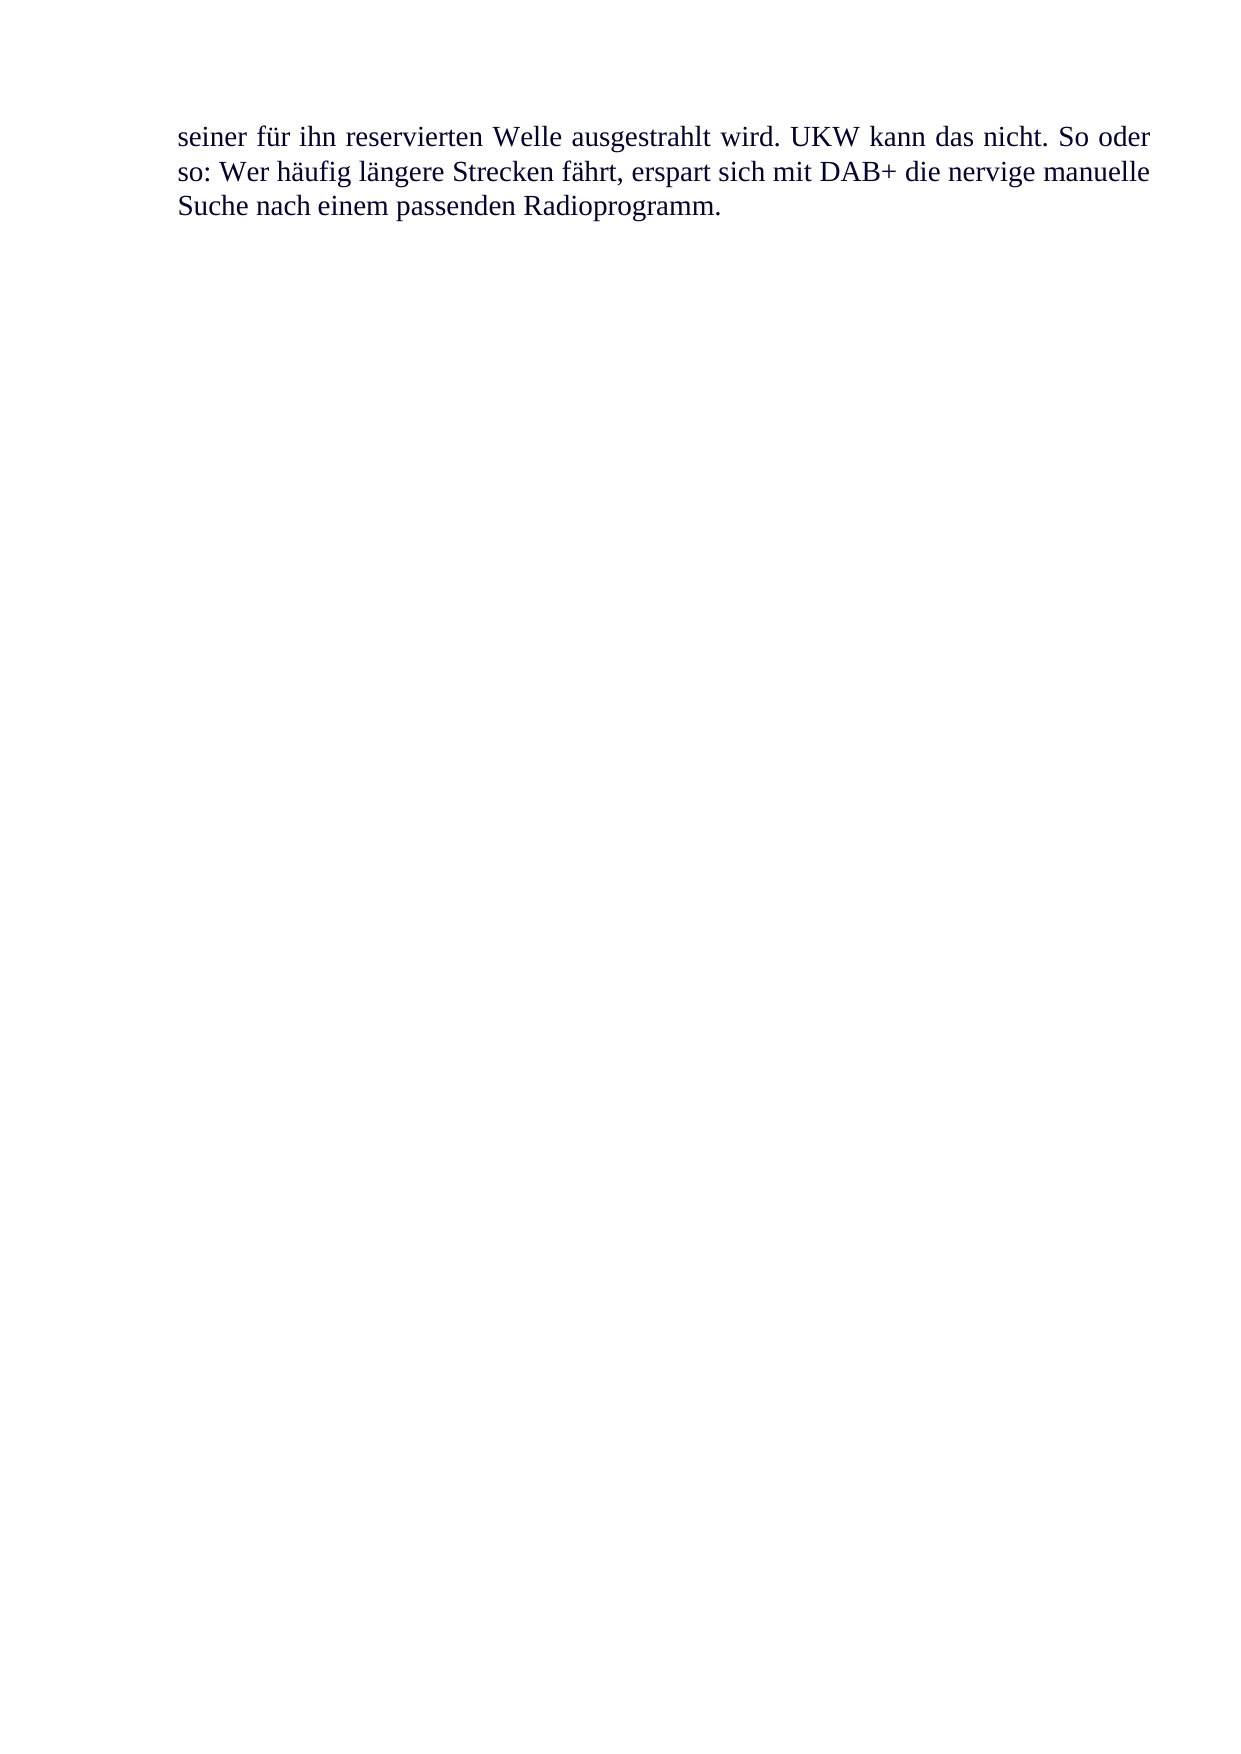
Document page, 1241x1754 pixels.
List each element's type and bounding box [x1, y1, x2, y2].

text [177, 118, 1152, 223]
